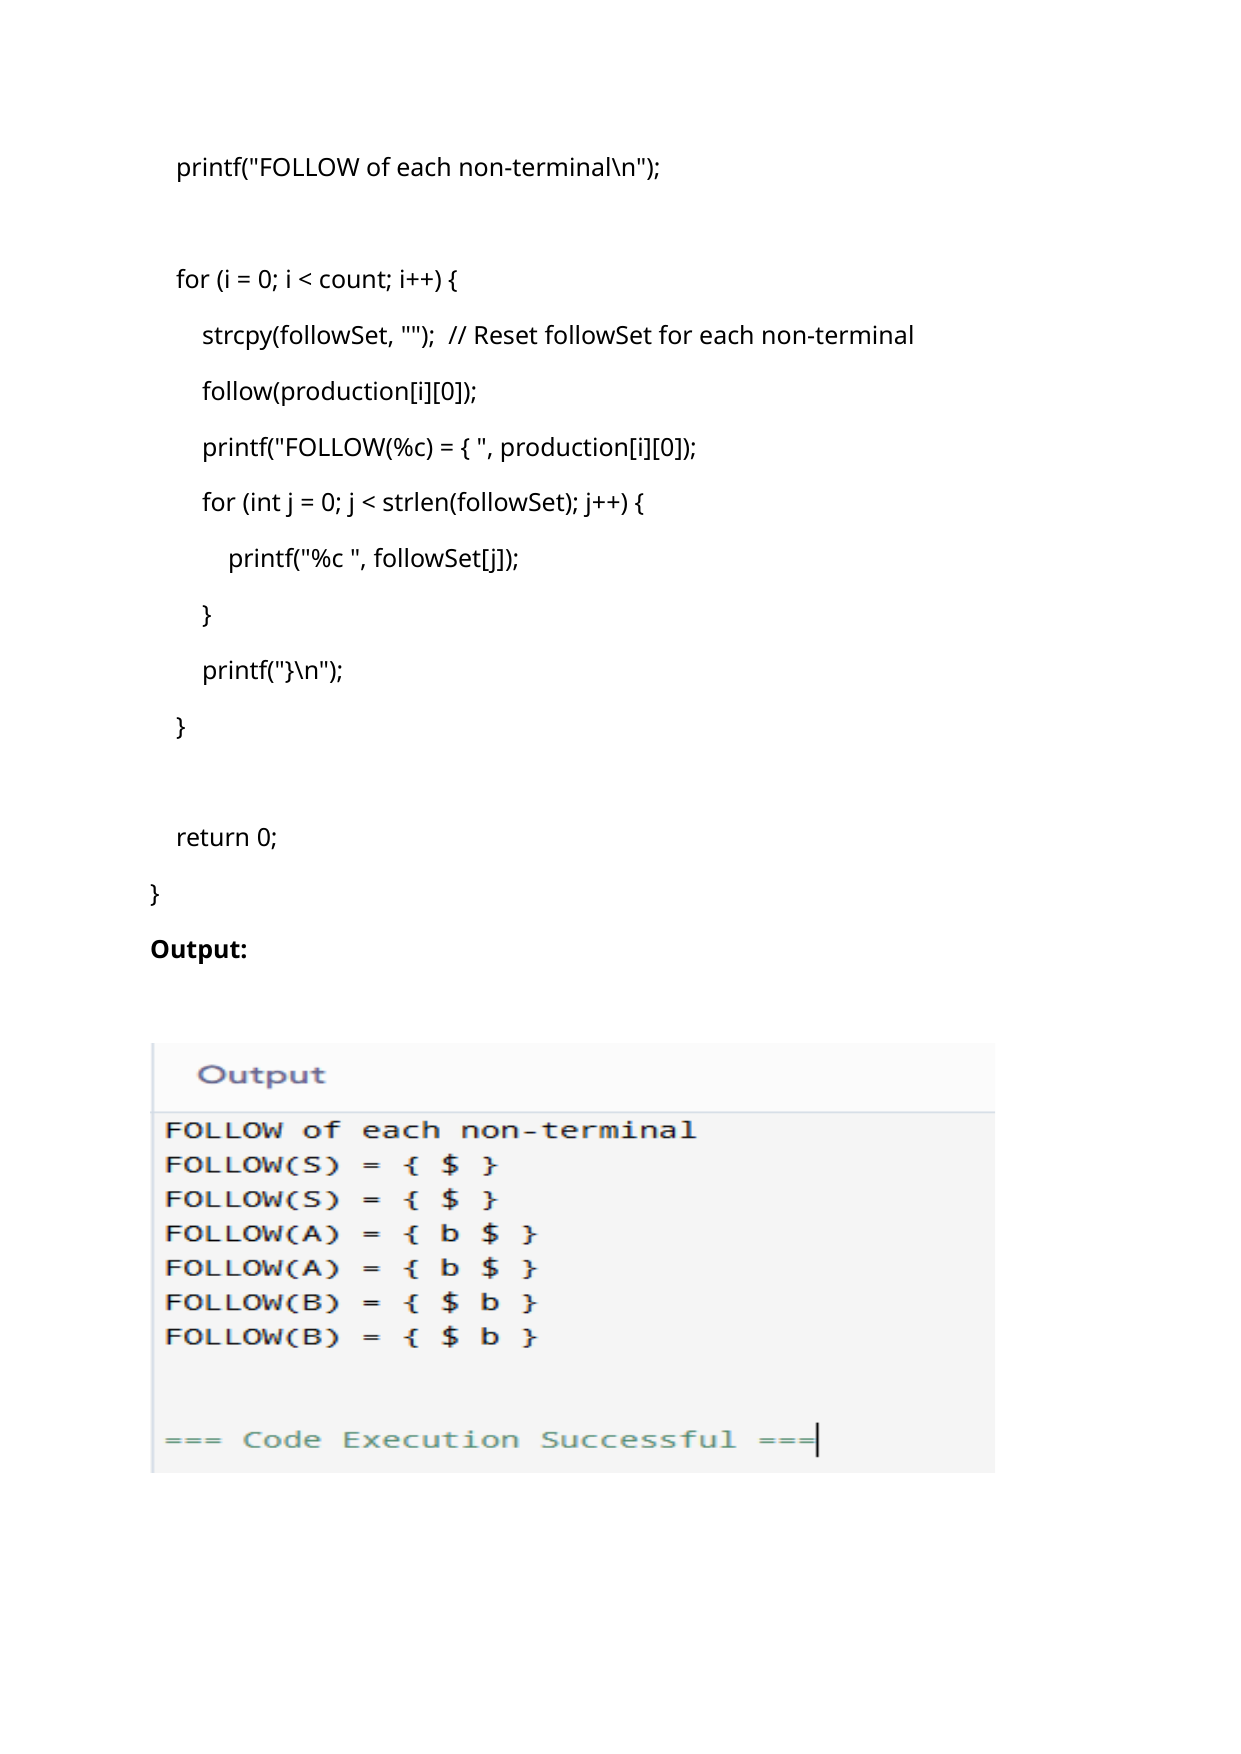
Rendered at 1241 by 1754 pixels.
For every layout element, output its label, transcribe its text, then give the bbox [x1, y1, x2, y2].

text printf("}\n"); [150, 652, 1090, 687]
text printf("FOLLOW(%c) = { ", production[i][0]); [150, 429, 1090, 463]
text for (i = 0; i < count; i++) { [150, 262, 1090, 296]
text return 0; [150, 820, 1090, 854]
text strcpy(followSet, ""); // Reset followSet for each non-terminal [150, 317, 1090, 352]
text follow(production[i][0]); [150, 373, 1090, 407]
text Output: [150, 932, 1090, 966]
text printf("FOLLOW of each non-terminal\n"); [150, 150, 1090, 184]
text for (int j = 0; j < strlen(followSet); j++) { [150, 485, 1090, 519]
text } [150, 876, 1090, 910]
text printf("%c ", followSet[j]); [150, 541, 1090, 575]
text } [150, 597, 1090, 631]
picture [150, 1043, 996, 1473]
text } [150, 708, 1090, 742]
